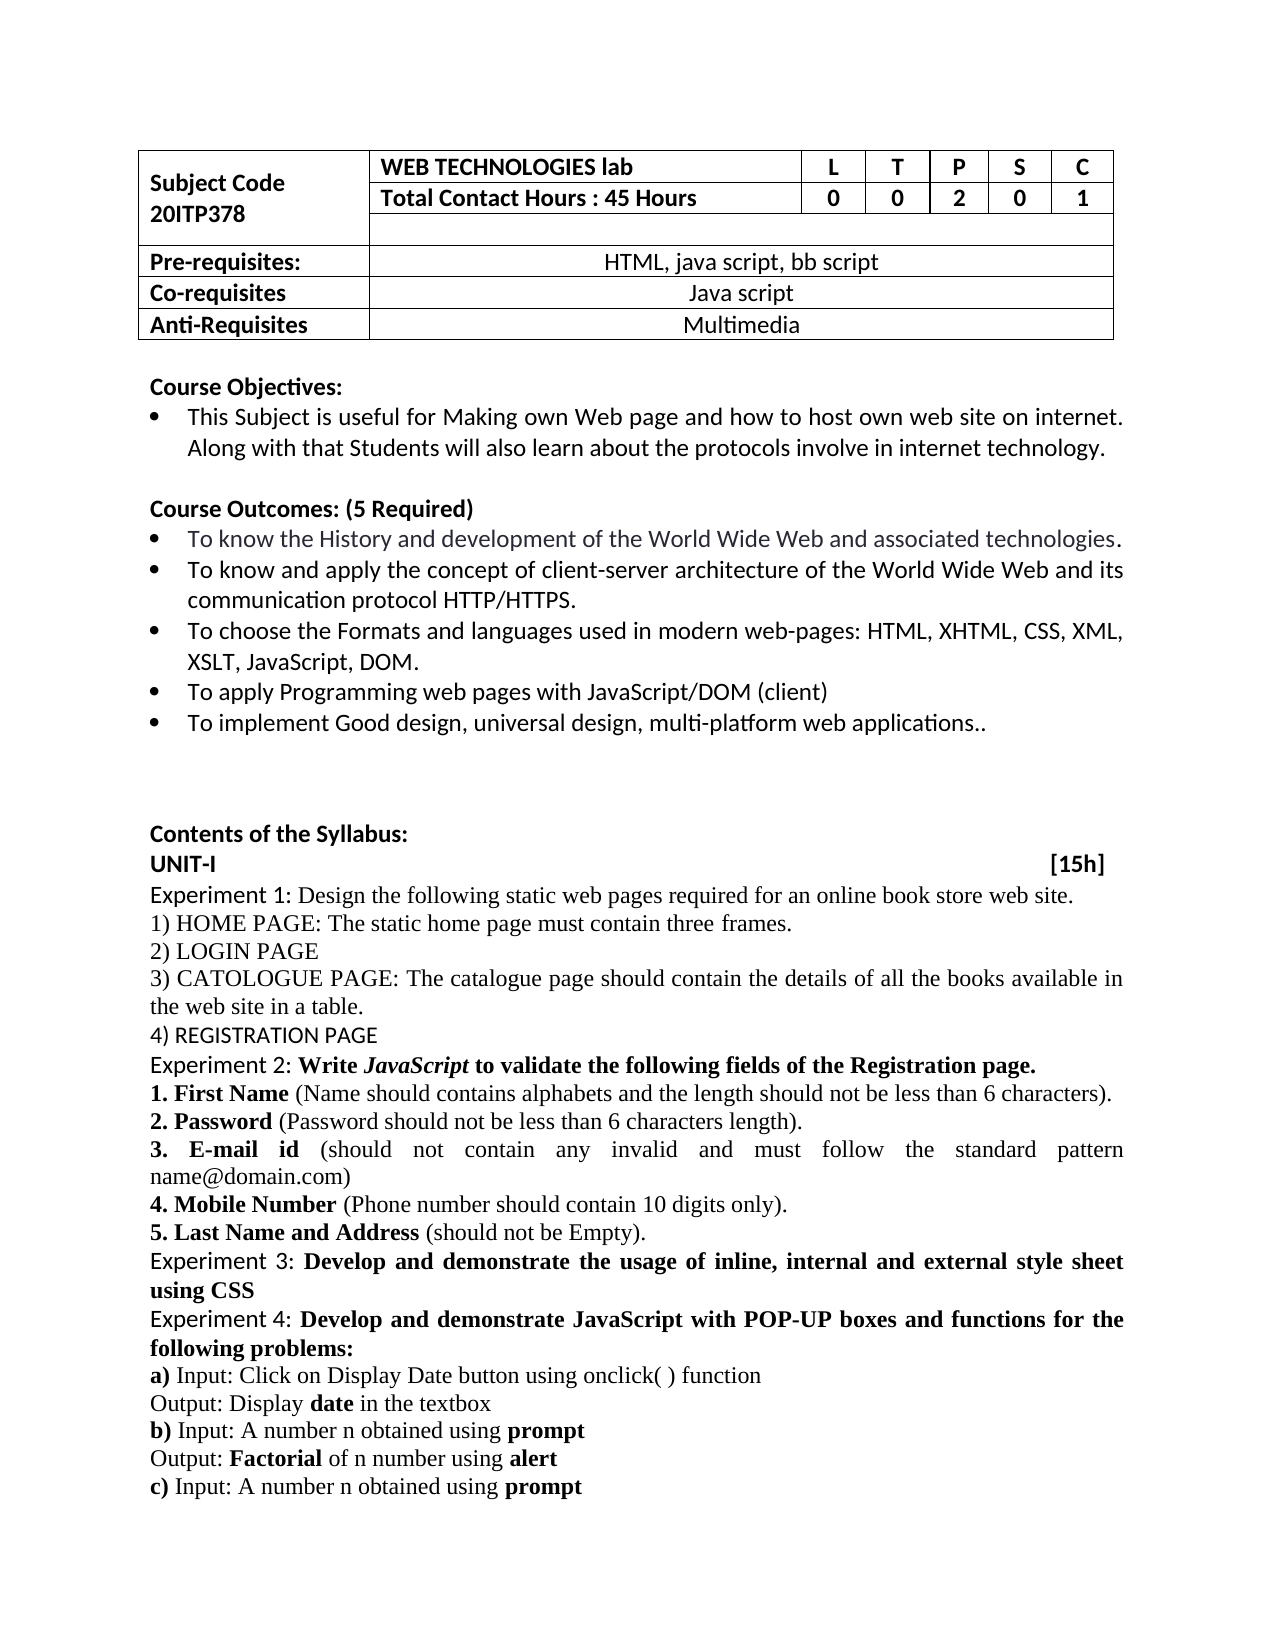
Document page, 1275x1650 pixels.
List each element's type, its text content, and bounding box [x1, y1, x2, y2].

text 1) HOME PAGE: The static home page must contain three frames. [150, 909, 1125, 937]
text Output: Factorial of n number using alert [150, 1444, 1125, 1472]
table_cell 0 [989, 183, 1051, 213]
text 5. Last Name and Address (should not be Empty). [150, 1217, 1125, 1245]
text 3) CATOLOGUE PAGE: The catalogue page should contain the details of all the books available in the web site in a table. [150, 964, 1125, 1020]
text Experiment 2: Write JavaScript to validate the following fields of the Registration page. [150, 1049, 1125, 1079]
list This Subject is useful for Making own Web page and how to host own web site on internet. Along with that Students will also learn about the protocols involve in internet technology. [150, 401, 1125, 462]
table_cell 1 [1052, 183, 1113, 213]
table_cell Multimedia [370, 309, 1113, 339]
table_cell Co-requisites [139, 277, 369, 308]
text b) Input: A number n obtained using prompt [150, 1417, 1125, 1444]
table_header S [989, 151, 1051, 182]
text Contents of the Syllabus: [150, 818, 1125, 848]
text c) Input: A number n obtained using prompt [150, 1472, 1125, 1499]
text Experiment 4: Develop and demonstrate JavaScript with POP-UP boxes and functions for the following problems: [150, 1303, 1125, 1361]
text a) Input: Click on Display Date button using onclick( ) function [150, 1361, 1125, 1389]
list To implement Good design, universal design, multi-platform web applications.. [150, 707, 1125, 737]
table_cell 2 [931, 183, 988, 213]
table_cell Pre-requisites: [139, 246, 369, 276]
table_header P [931, 151, 988, 182]
table_header Subject Code 20ITP378 [139, 151, 369, 245]
text 4) REGISTRATION PAGE [150, 1020, 1125, 1049]
list To know and apply the concept of client-server architecture of the World Wide Web and its communication protocol HTTP/HTTPS. [150, 554, 1125, 615]
table_cell Total Contact Hours : 45 Hours [370, 183, 801, 213]
text Course Objectives: [150, 371, 1125, 401]
text 3. E-mail id (should not contain any invalid and must follow the standard pattern name@domain.com) [150, 1135, 1125, 1190]
text Experiment 1: Design the following static web pages required for an online book store web site. [150, 879, 1125, 909]
text 2. Password (Password should not be less than 6 characters length). [150, 1107, 1125, 1135]
text 1. First Name (Name should contains alphabets and the length should not be less than 6 characters). [150, 1079, 1125, 1107]
table_cell [370, 214, 1113, 245]
table_cell 0 [866, 183, 929, 213]
list To choose the Formats and languages used in modern web-pages: HTML, XHTML, CSS, XML, XSLT, JavaScript, DOM. [150, 615, 1125, 676]
list To apply Programming web pages with JavaScript/DOM (client) [150, 676, 1125, 707]
table_header WEB TECHNOLOGIES lab [370, 151, 801, 182]
table_header L [802, 151, 865, 182]
text Output: Display date in the textbox [150, 1389, 1125, 1417]
table_header C [1052, 151, 1113, 182]
list To know the History and development of the World Wide Web and associated technologies. [150, 523, 1125, 554]
text Course Outcomes: (5 Required) [150, 493, 1125, 523]
table_cell HTML, java script, bb script [370, 246, 1113, 276]
text 2) LOGIN PAGE [150, 937, 1125, 964]
table_header T [866, 151, 929, 182]
table_cell Java script [370, 277, 1113, 308]
text UNIT-I [15h] [150, 848, 1125, 879]
table_cell 0 [802, 183, 865, 213]
text Experiment 3: Develop and demonstrate the usage of inline, internal and external style sheet using CSS [150, 1245, 1125, 1303]
text 4. Mobile Number (Phone number should contain 10 digits only). [150, 1190, 1125, 1217]
table_cell Anti-Requisites [139, 309, 369, 339]
